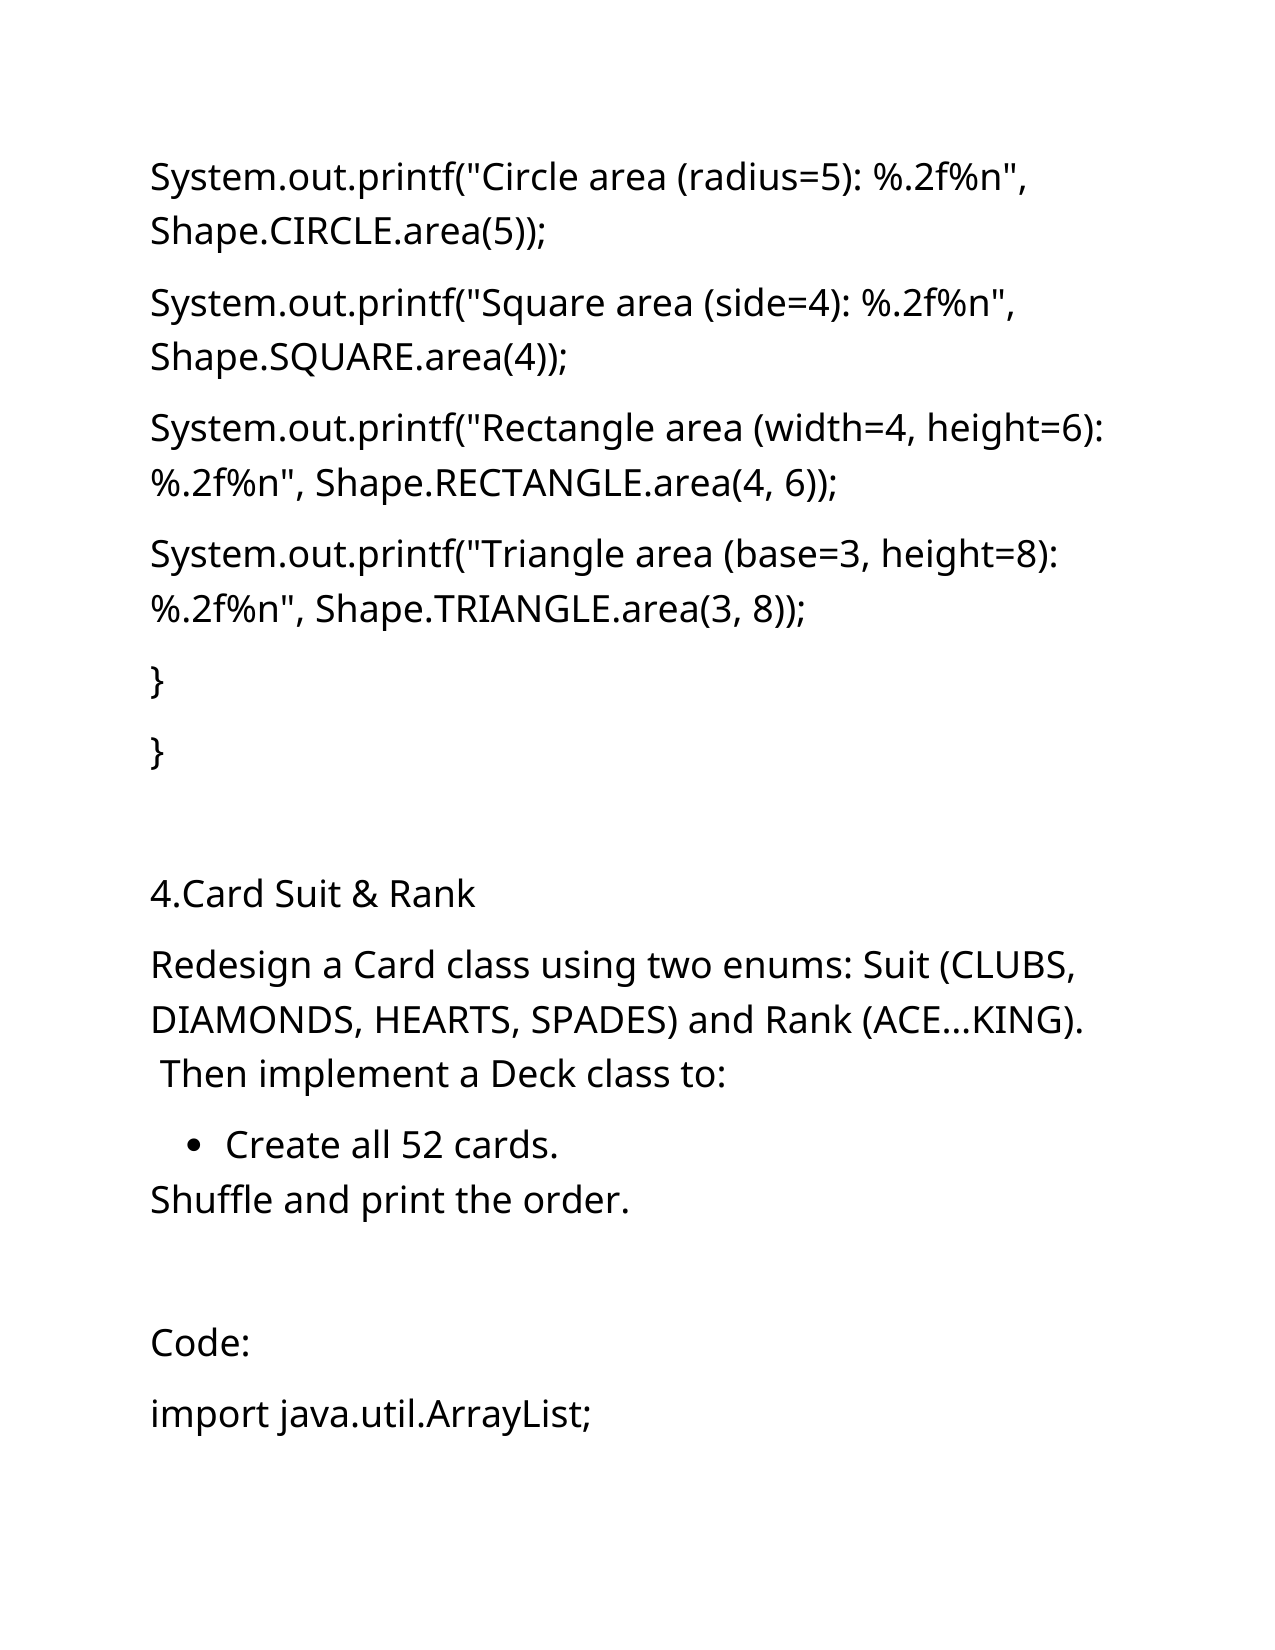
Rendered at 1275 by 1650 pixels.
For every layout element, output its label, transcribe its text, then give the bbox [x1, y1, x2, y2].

text Shuffle and print the order. [150, 1173, 1125, 1224]
text System.out.printf("Triangle area (base=3, height=8): %.2f%n", Shape.TRIANGLE.area(3, 8)); [150, 527, 1125, 633]
text System.out.printf("Circle area (radius=5): %.2f%n", Shape.CIRCLE.area(5)); [150, 150, 1125, 256]
text Redesign a Card class using two enums: Suit (CLUBS, DIAMONDS, HEARTS, SPADES) and Rank (ACE…KING). Then implement a Deck class to: [150, 938, 1125, 1098]
text 4.Card Suit & Rank [150, 867, 1125, 918]
text import java.util.ArrayList; [150, 1387, 1125, 1438]
text Code: [150, 1316, 1125, 1367]
text System.out.printf("Square area (side=4): %.2f%n", Shape.SQUARE.area(4)); [150, 276, 1125, 381]
text System.out.printf("Rectangle area (width=4, height=6): %.2f%n", Shape.RECTANGLE.area(4, 6)); [150, 402, 1125, 507]
text } [150, 724, 1125, 776]
text } [150, 653, 1125, 704]
list Create all 52 cards. [187, 1119, 1125, 1170]
